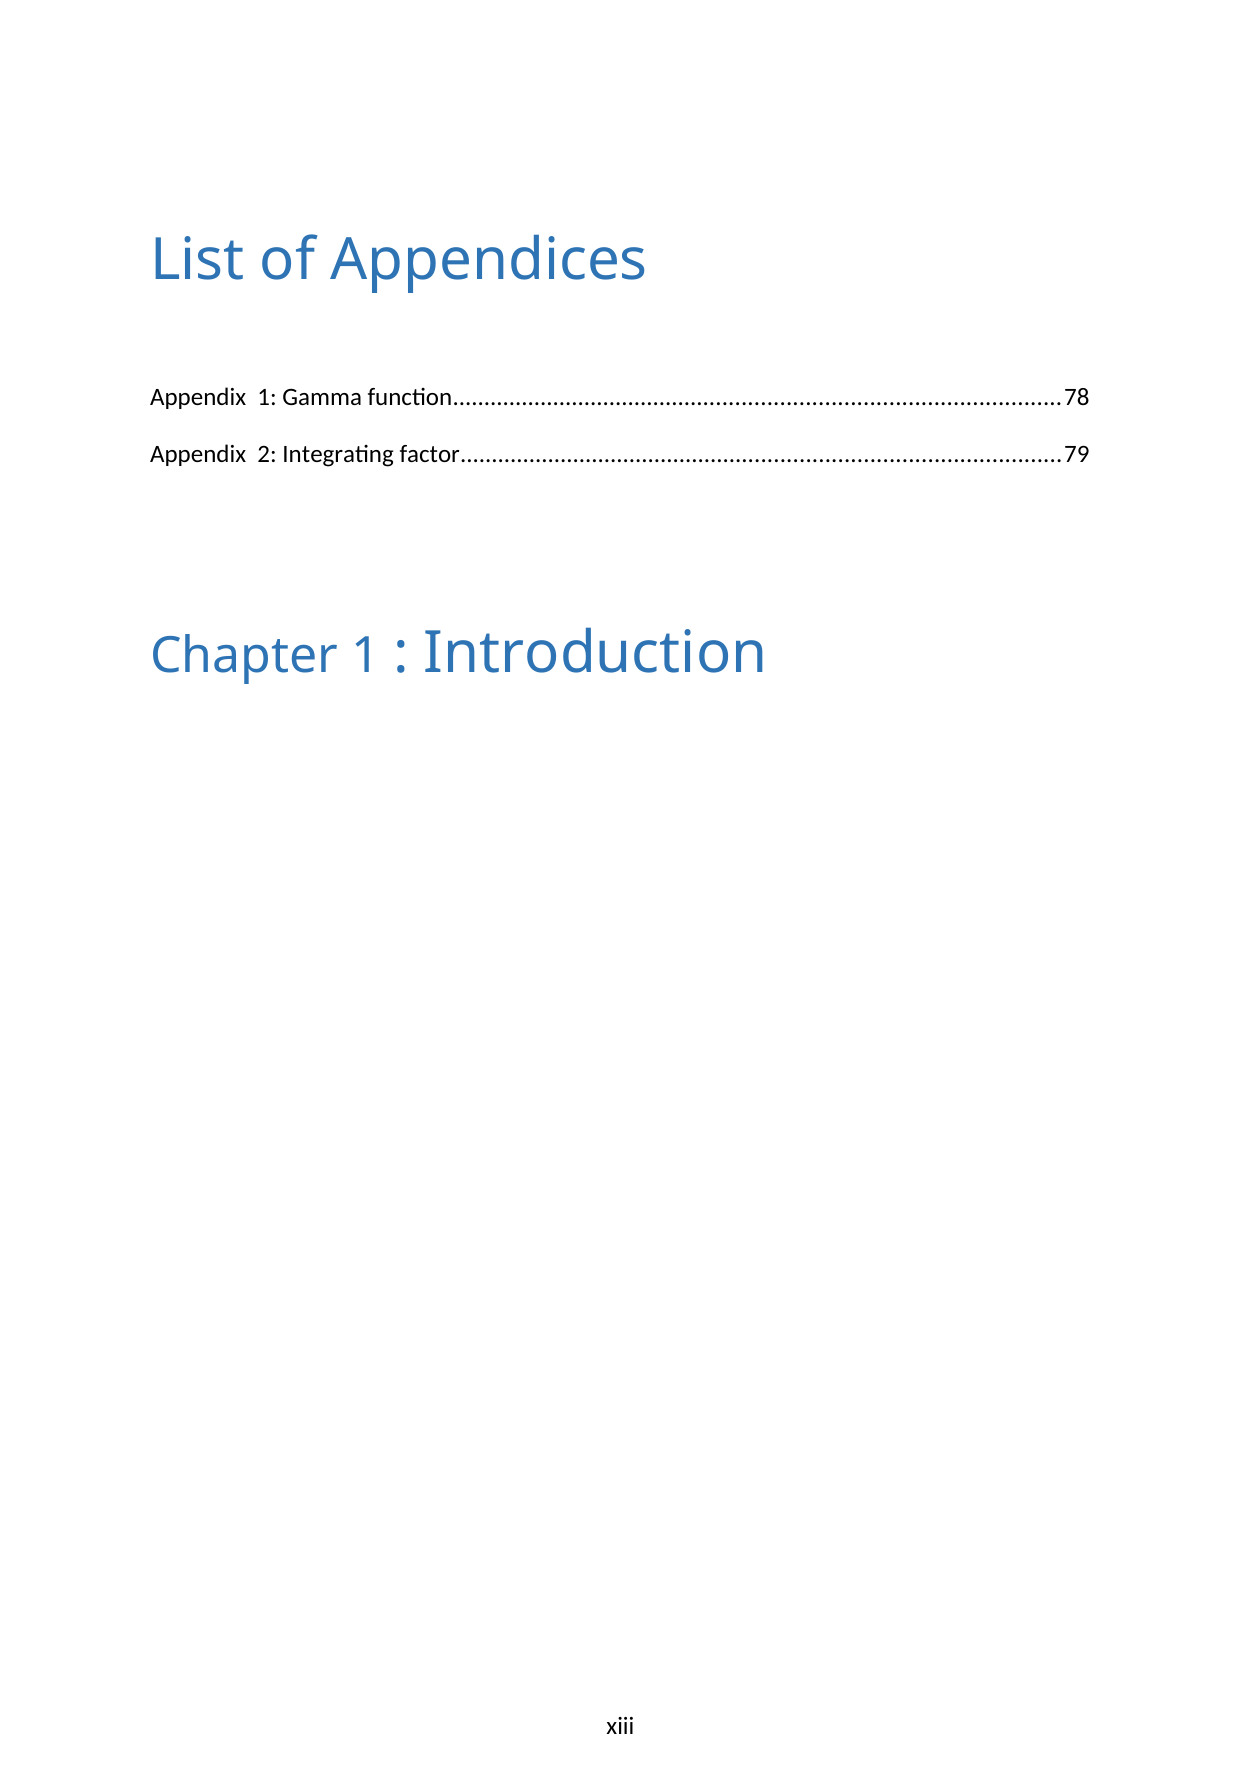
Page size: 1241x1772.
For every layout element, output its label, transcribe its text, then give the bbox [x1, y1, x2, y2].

subtitle List of Appendices [150, 217, 1090, 296]
text Appendix 2: Integrating factor 79 [150, 438, 1090, 468]
text Appendix 1: Gamma function 78 [150, 382, 1090, 412]
subtitle : Introduction [150, 610, 1090, 690]
